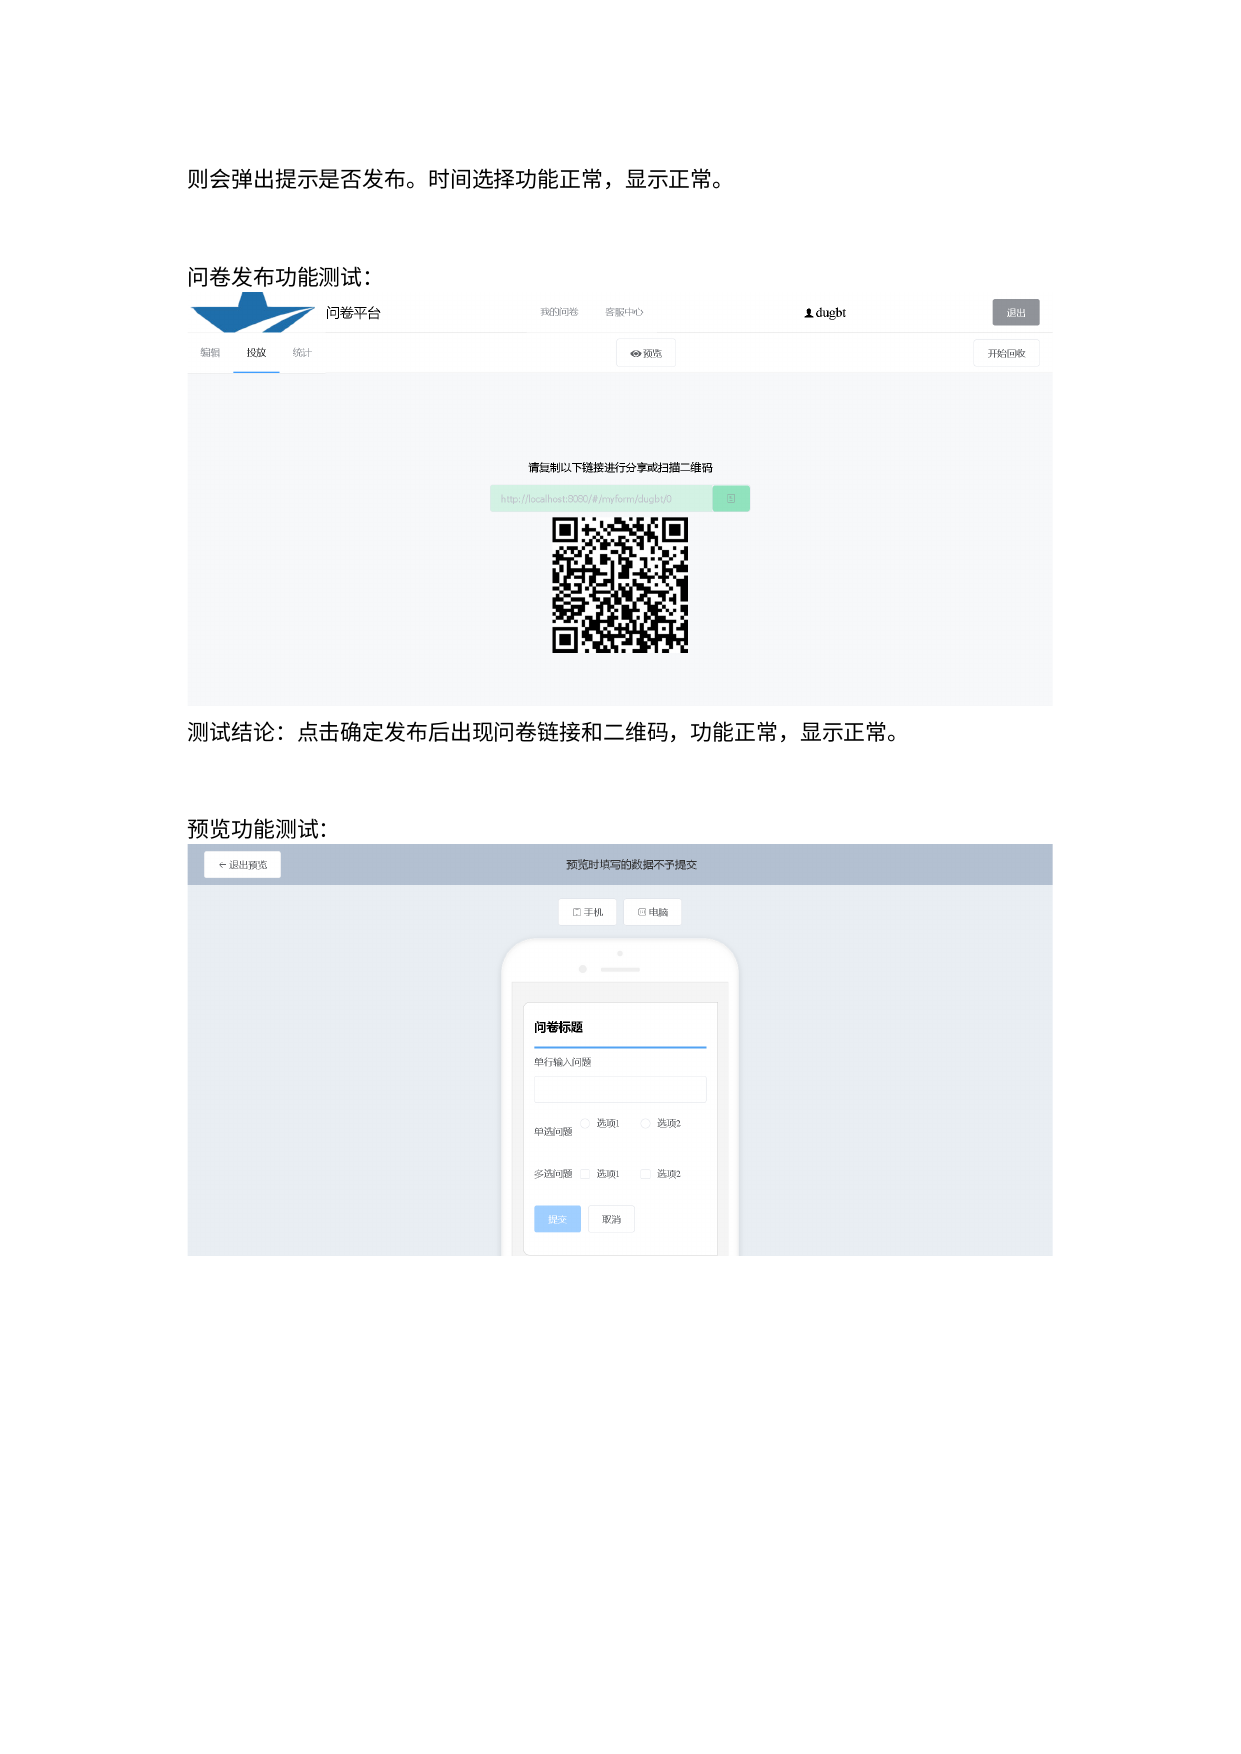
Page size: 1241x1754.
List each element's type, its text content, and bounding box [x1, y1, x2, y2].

picture [187, 844, 1053, 1256]
picture [187, 292, 1053, 706]
text 预览功能测试： [187, 812, 1053, 844]
text 测试结论：点击确定发布后出现问卷链接和二维码，功能正常，显示正常。 [187, 714, 1053, 747]
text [187, 162, 1053, 194]
text 问卷发布功能测试： [187, 259, 1053, 292]
